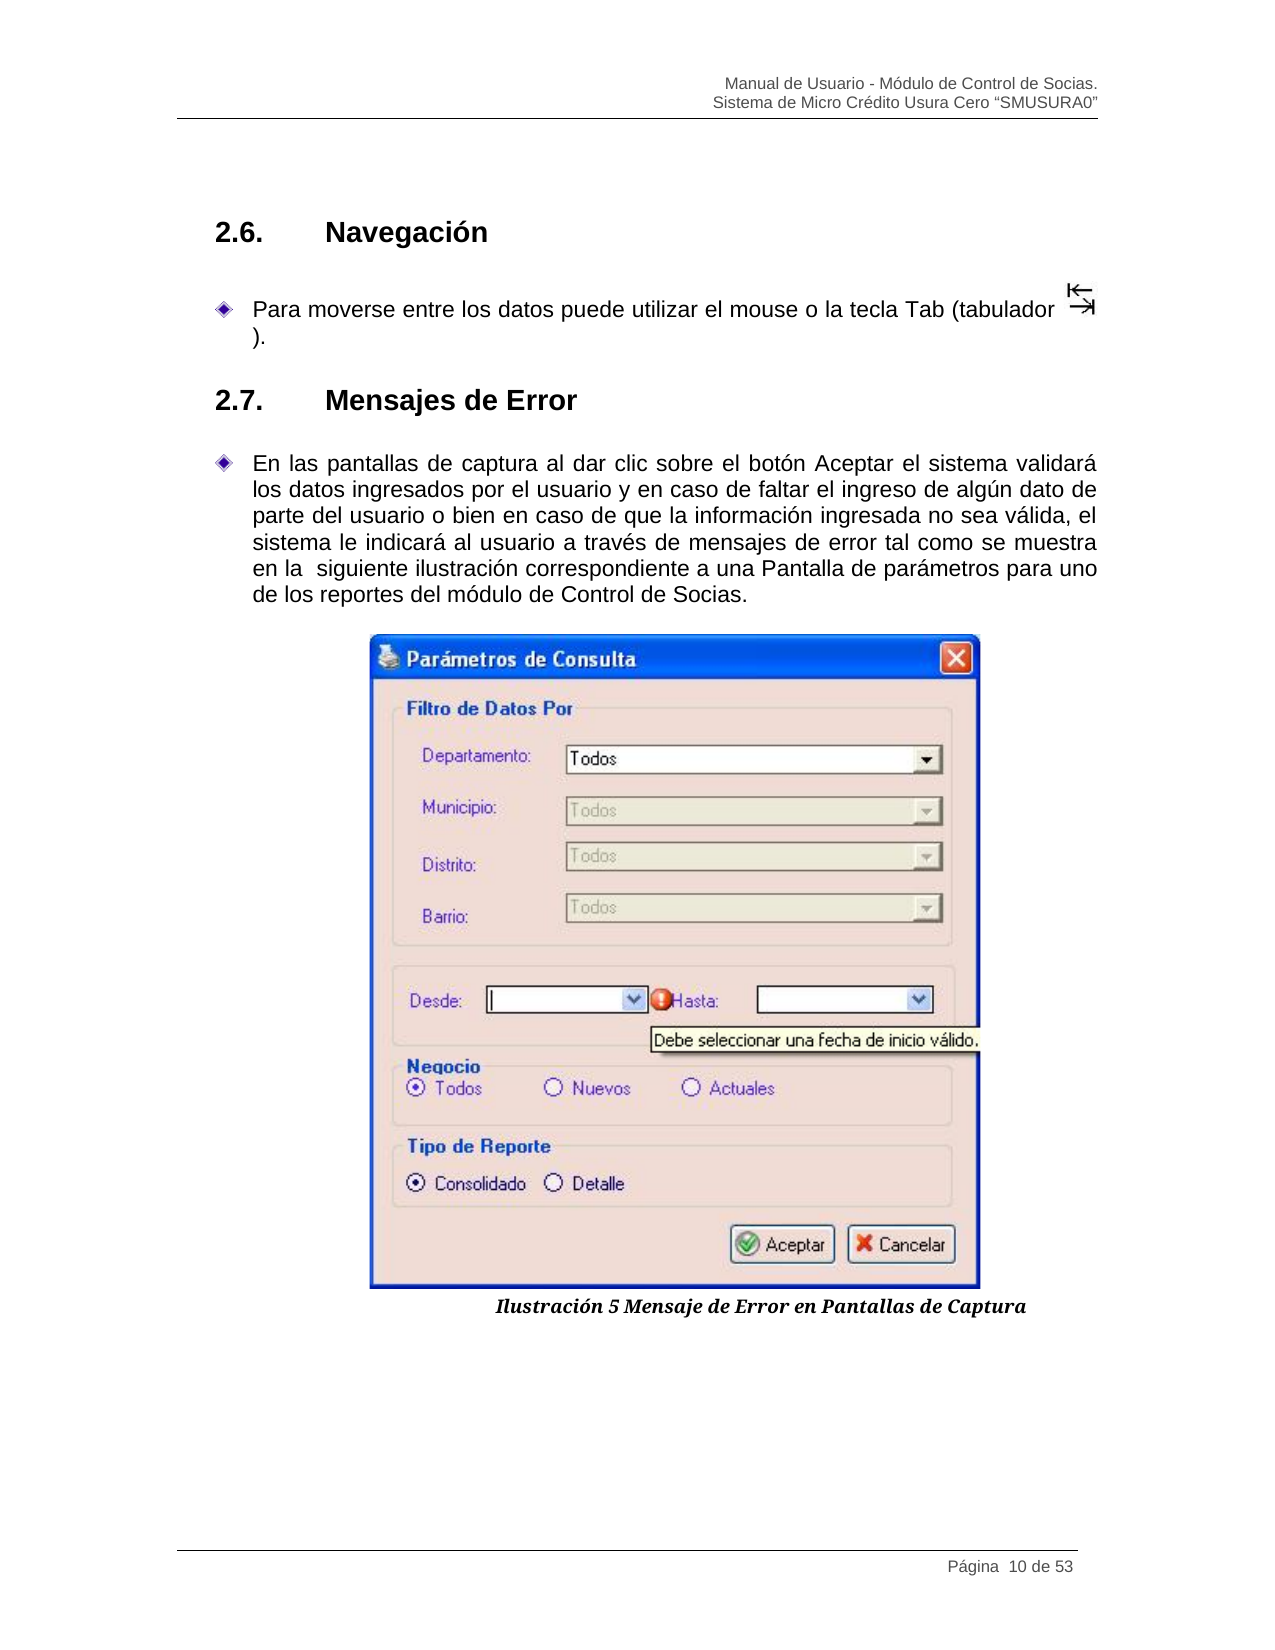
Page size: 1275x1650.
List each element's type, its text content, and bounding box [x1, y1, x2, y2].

picture [215, 454, 233, 472]
list Mensajes de Error [215, 383, 1098, 416]
picture [215, 301, 233, 318]
list En las pantallas de captura al dar clic sobre el botón Aceptar el sistema validará los datos ingresados por el usuario y en caso de faltar el ingreso de algún dato de parte del usuario o bien en caso de que la información ingresada no sea válida, el sistema le indicará al usuario a través de mensajes de error tal como se muestra en la siguiente ilustración correspondiente a una Pantalla de parámetros para uno de los reportes del módulo de Control de Socias. [215, 450, 1098, 608]
picture [369, 634, 981, 1289]
list Para moverse entre los datos puede utilizar el mouse o la tecla Tab (tabulador ). [215, 282, 1098, 349]
list Navegación [215, 215, 1098, 248]
picture [1063, 281, 1098, 318]
